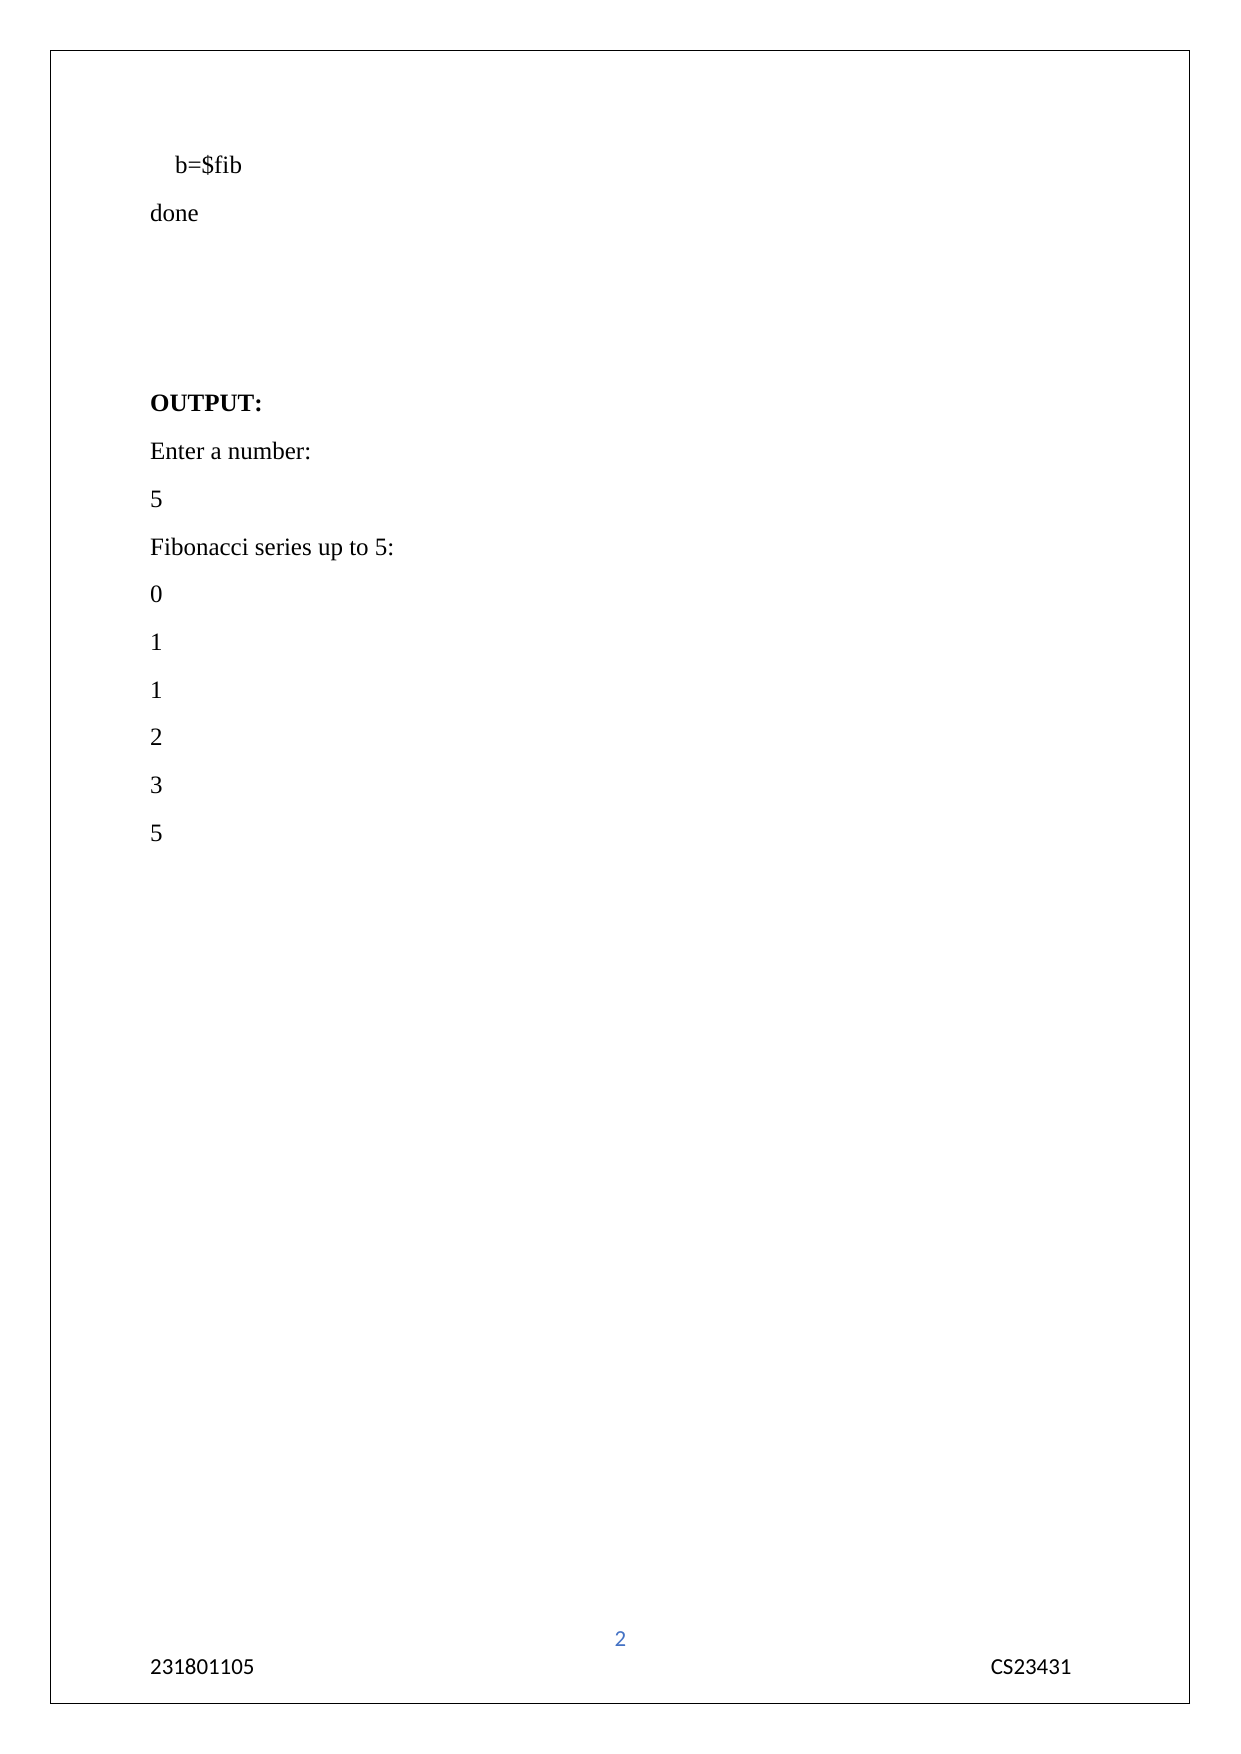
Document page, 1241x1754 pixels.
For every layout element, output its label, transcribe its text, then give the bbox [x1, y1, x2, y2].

text 5 [150, 818, 1090, 847]
text 2 [150, 722, 1090, 751]
text 1 [150, 675, 1090, 703]
text 3 [150, 770, 1090, 799]
text OUTPUT: [150, 388, 1090, 417]
text done [150, 198, 1090, 226]
text Fibonacci series up to 5: [150, 532, 1090, 560]
text Enter a number: [150, 436, 1090, 465]
text b=$fib [150, 150, 1090, 179]
text 1 [150, 627, 1090, 656]
text 0 [150, 579, 1090, 608]
text 5 [150, 484, 1090, 513]
